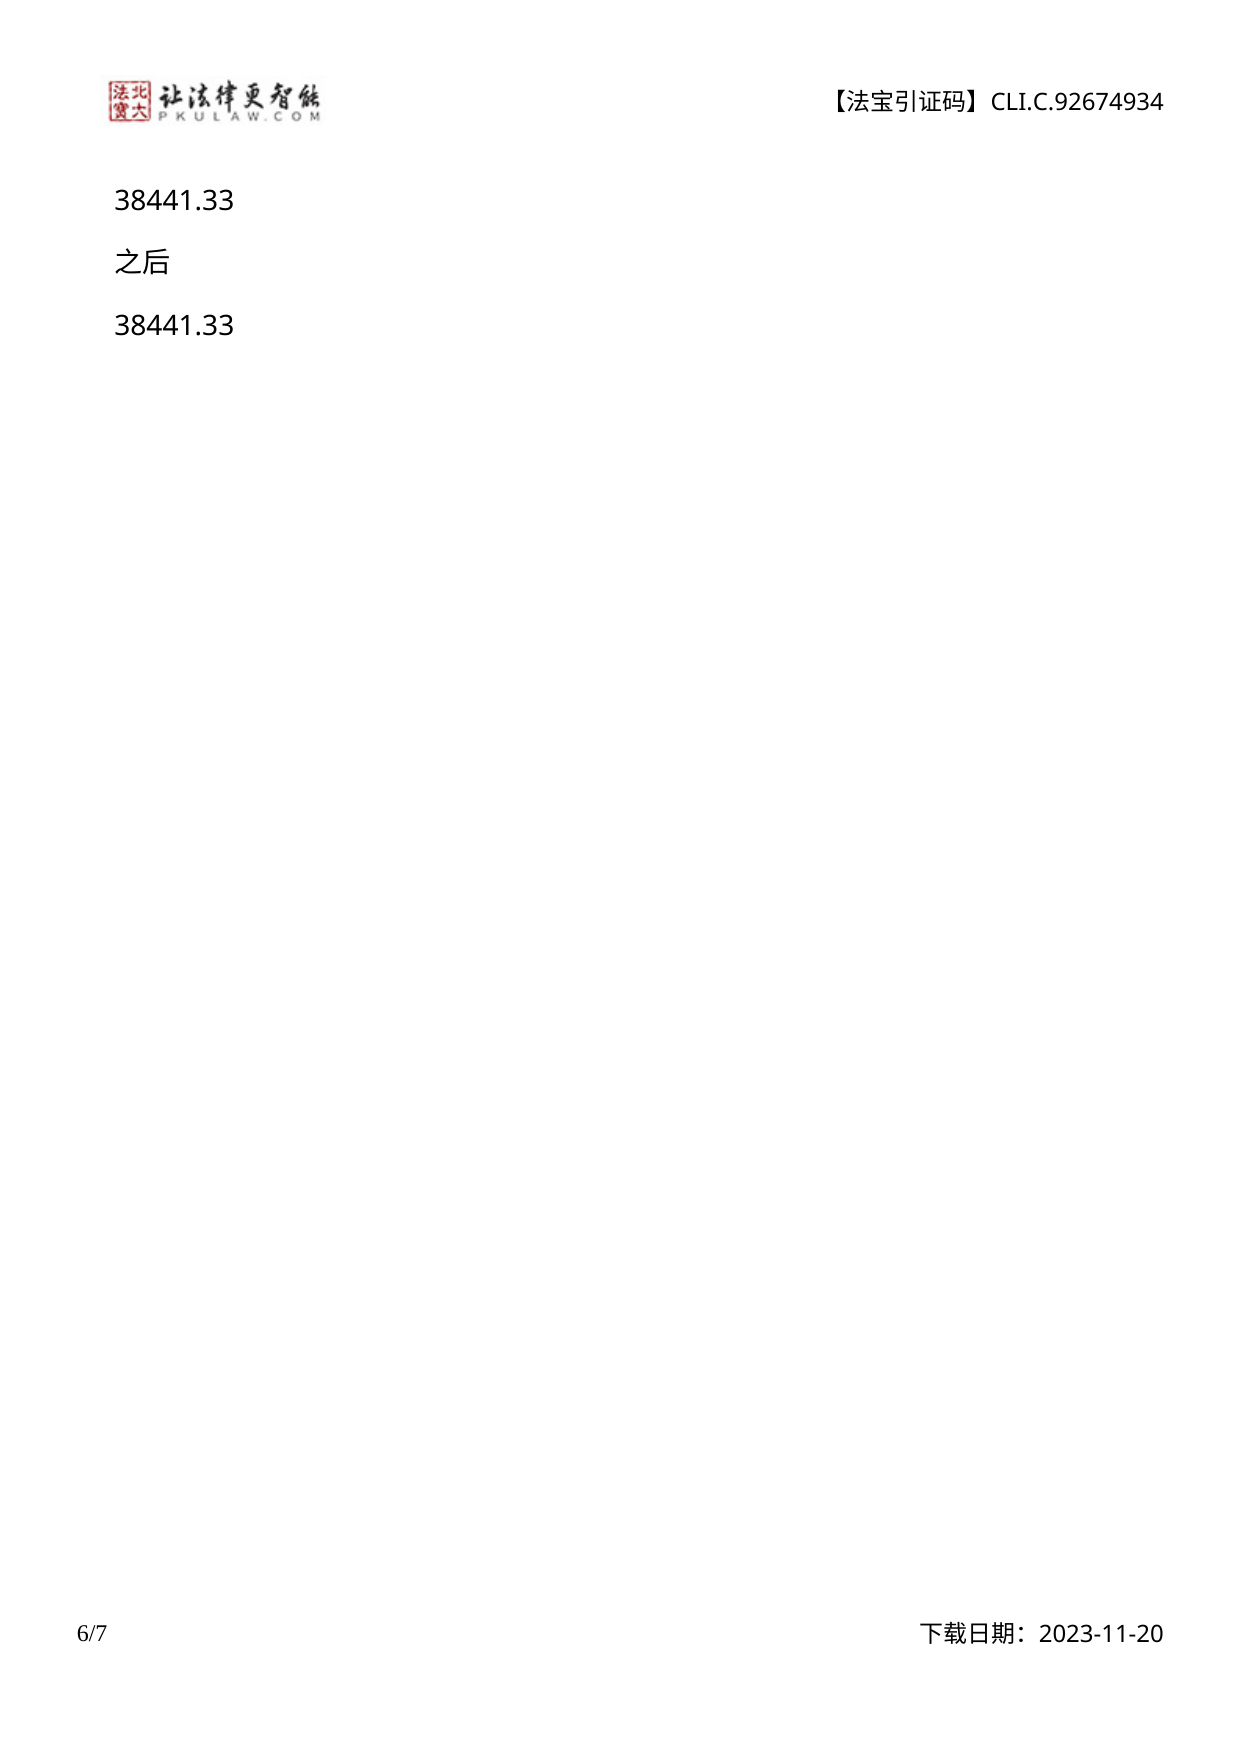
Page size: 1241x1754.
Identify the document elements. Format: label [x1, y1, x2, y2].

picture [76, 75, 361, 126]
text [114, 156, 1126, 343]
